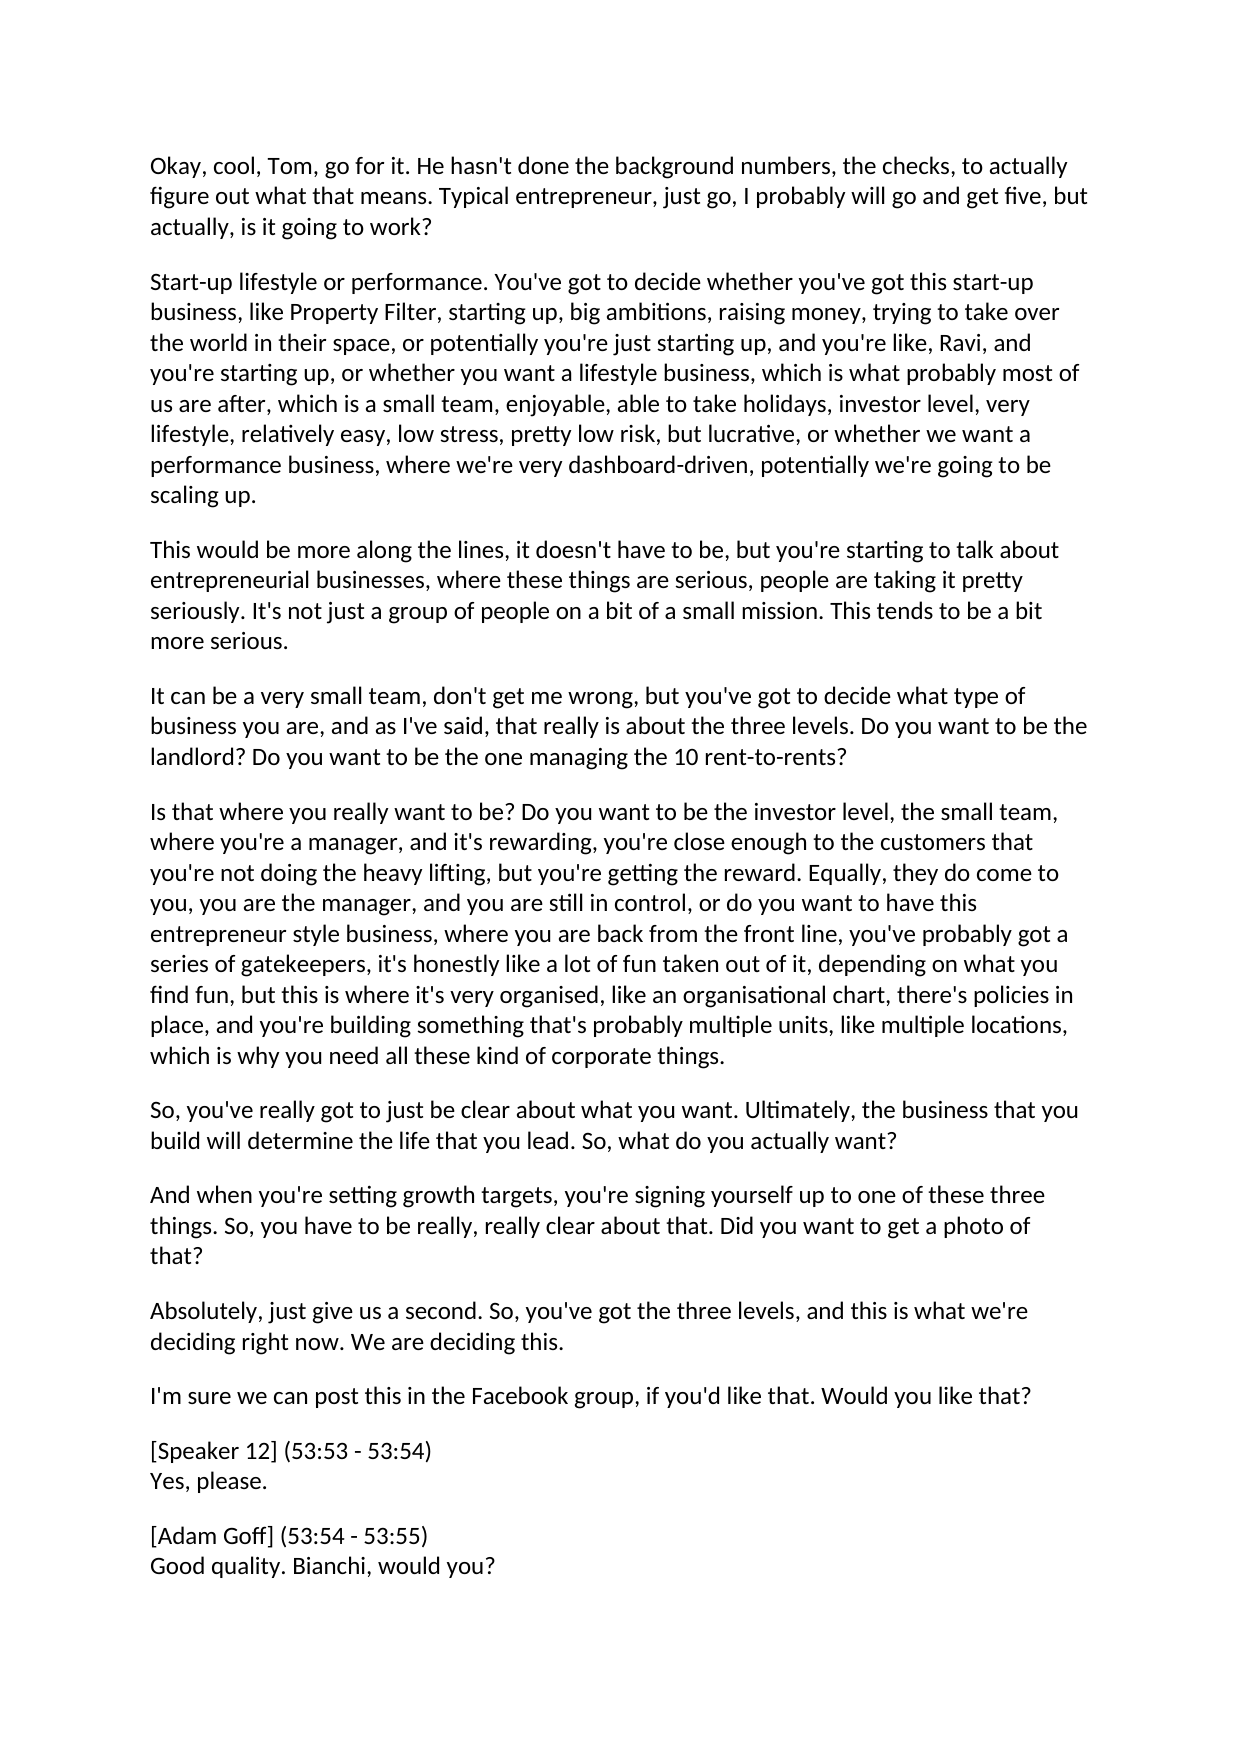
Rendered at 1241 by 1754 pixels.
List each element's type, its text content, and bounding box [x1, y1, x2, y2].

text It can be a very small team, don't get me wrong, but you've got to decide what type of business you are, and as I've said, that really is about the three levels. Do you want to be the landlord? Do you want to be the one managing the 10 rent-to-rents? [150, 680, 1090, 772]
text This would be more along the lines, it doesn't have to be, but you're starting to talk about entrepreneurial businesses, where these things are serious, people are taking it pretty seriously. It's not just a group of people on a bit of a small mission. This tends to be a bit more serious. [150, 534, 1090, 656]
text Yes, please. [150, 1465, 1090, 1496]
text [Adam Goff] (53:54 - 53:55) [150, 1520, 1090, 1550]
text Okay, cool, Tom, go for it. He hasn't done the background numbers, the checks, to actually figure out what that means. Typical entrepreneur, just go, I probably will go and get five, but actually, is it going to work? [150, 150, 1090, 242]
text Good quality. Bianchi, would you? [150, 1550, 1090, 1581]
text So, you've really got to just be clear about what you want. Ultimately, the business that you build will determine the life that you lead. So, what do you actually want? [150, 1094, 1090, 1155]
text I'm sure we can post this in the Facebook group, if you'd like that. Would you like that? [150, 1380, 1090, 1411]
text Start-up lifestyle or performance. You've got to decide whether you've got this start-up business, like Property Filter, starting up, big ambitions, raising money, trying to take over the world in their space, or potentially you're just starting up, and you're like, Ravi, and you're starting up, or whether you want a lifestyle business, which is what probably most of us are after, which is a small team, enjoyable, able to take holidays, investor level, very lifestyle, relatively easy, low stress, pretty low risk, but lucrative, or whether we want a performance business, where we're very dashboard-driven, potentially we're going to be scaling up. [150, 266, 1090, 510]
text And when you're setting growth targets, you're signing yourself up to one of these three things. So, you have to be really, really clear about that. Did you want to get a photo of that? [150, 1179, 1090, 1271]
text [Speaker 12] (53:53 - 53:54) [150, 1435, 1090, 1465]
text Absolutely, just give us a second. So, you've got the three levels, and this is what we're deciding right now. We are deciding this. [150, 1295, 1090, 1356]
text Is that where you really want to be? Do you want to be the investor level, the small team, where you're a manager, and it's rewarding, you're close enough to the customers that you're not doing the heavy lifting, but you're getting the reward. Equally, they do come to you, you are the manager, and you are still in control, or do you want to have this entrepreneur style business, where you are back from the front line, you've probably got a series of gatekeepers, it's honestly like a lot of fun taken out of it, depending on what you find fun, but this is where it's very organised, like an organisational chart, there's policies in place, and you're building something that's probably multiple units, like multiple locations, which is why you need all these kind of corporate things. [150, 796, 1090, 1070]
